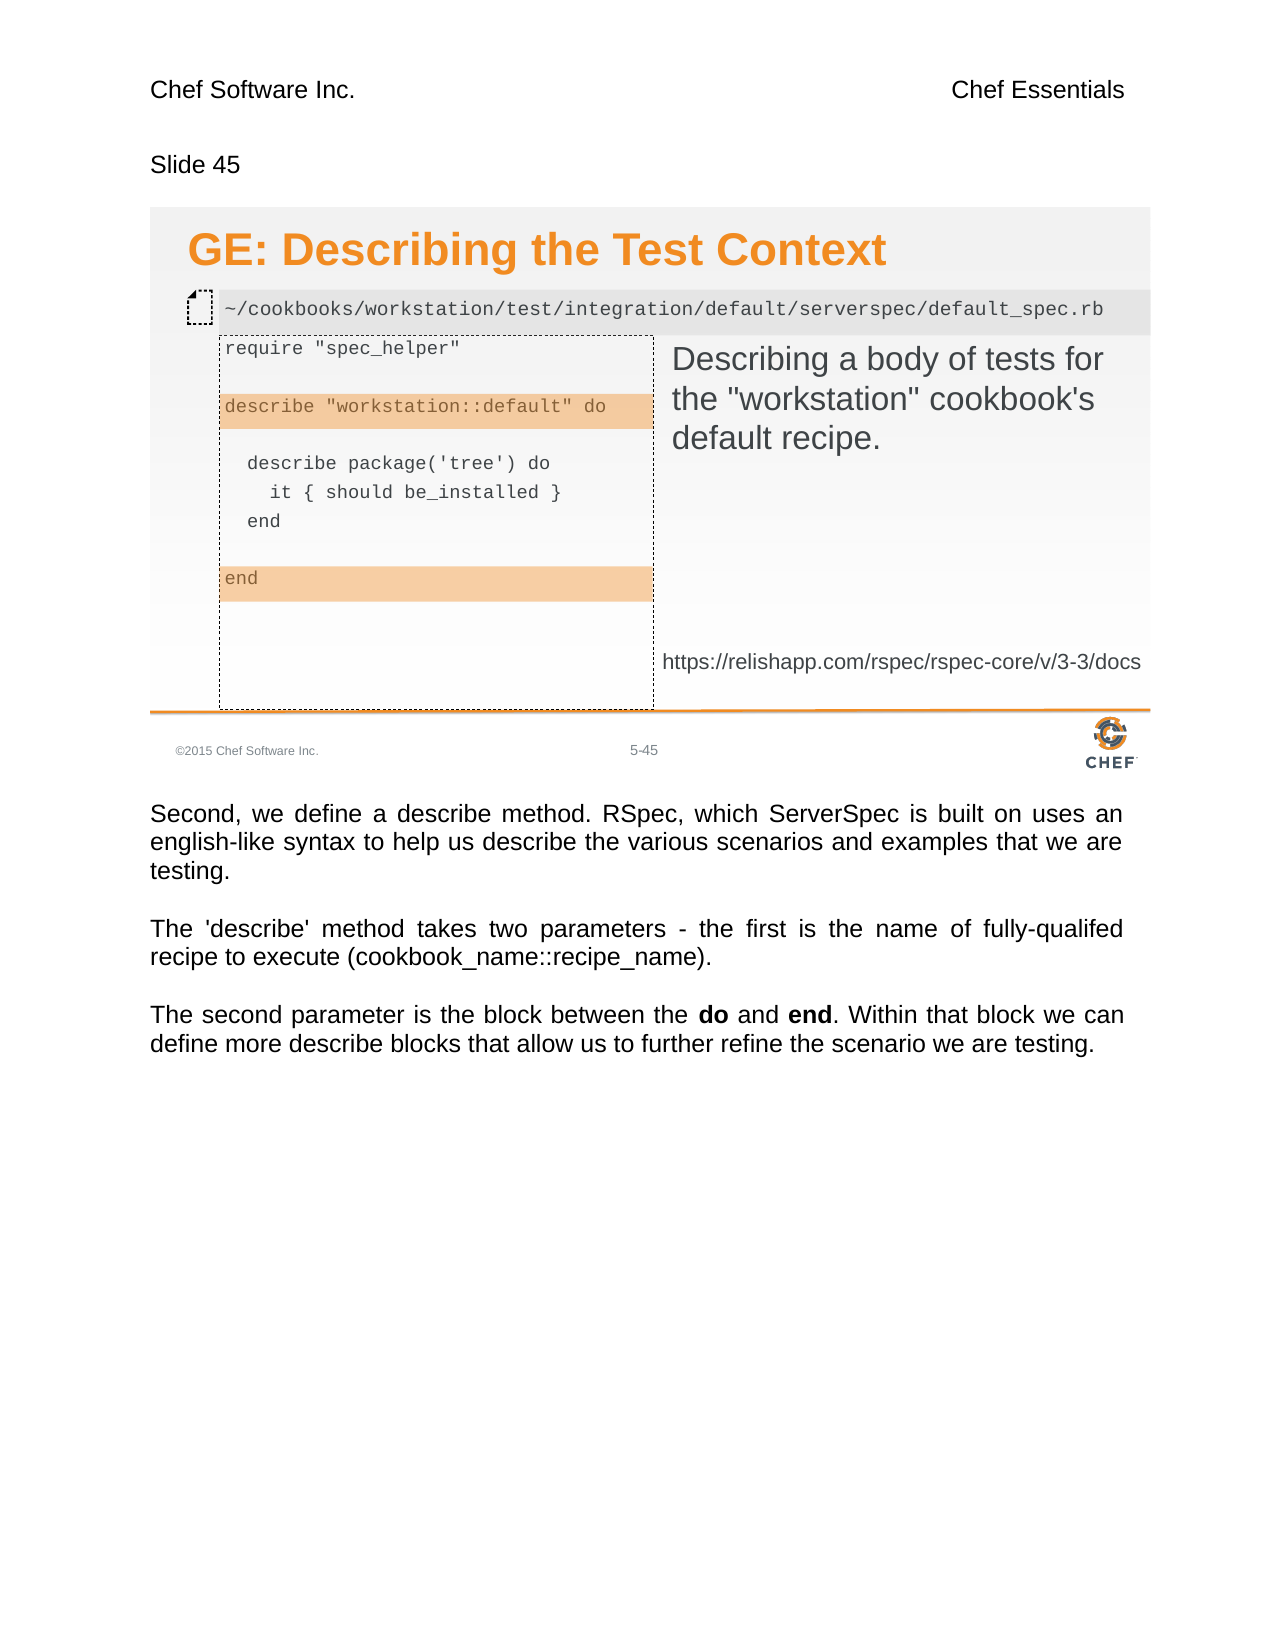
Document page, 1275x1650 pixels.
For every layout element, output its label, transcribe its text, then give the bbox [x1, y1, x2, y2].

text The second parameter is the block between the do and end. Within that block we can define more describe blocks that allow us to further refine the scenario we are testing. [150, 1000, 1125, 1057]
text Second, we define a describe method. RSpec, which ServerSpec is built on uses an english-like syntax to help us describe the various scenarios and examples that we are testing. [150, 798, 1125, 885]
text Slide 45 [150, 150, 1125, 179]
text The 'describe' method takes two parameters - the first is the name of fully-qualifed recipe to execute (cookbook_name::recipe_name). [150, 913, 1125, 971]
